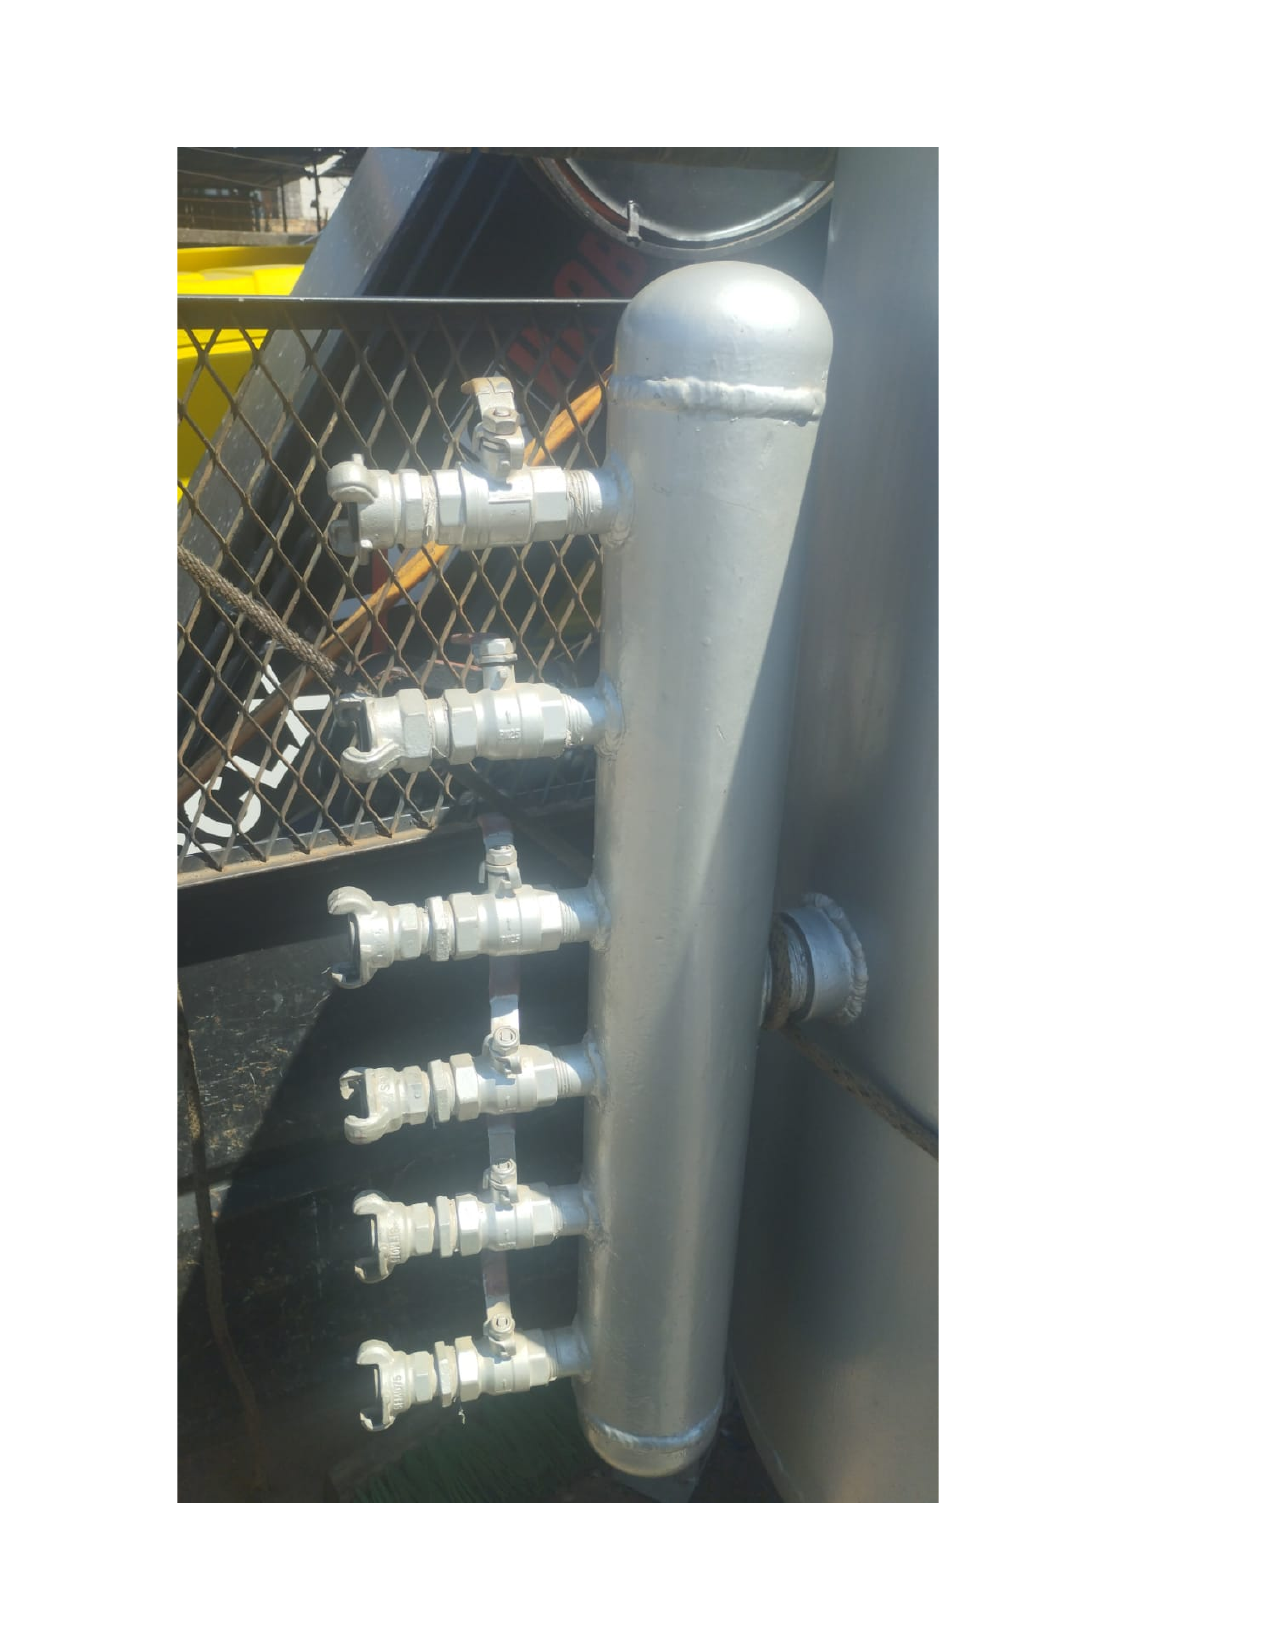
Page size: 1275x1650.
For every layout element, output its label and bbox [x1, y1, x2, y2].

picture [177, 147, 939, 1503]
